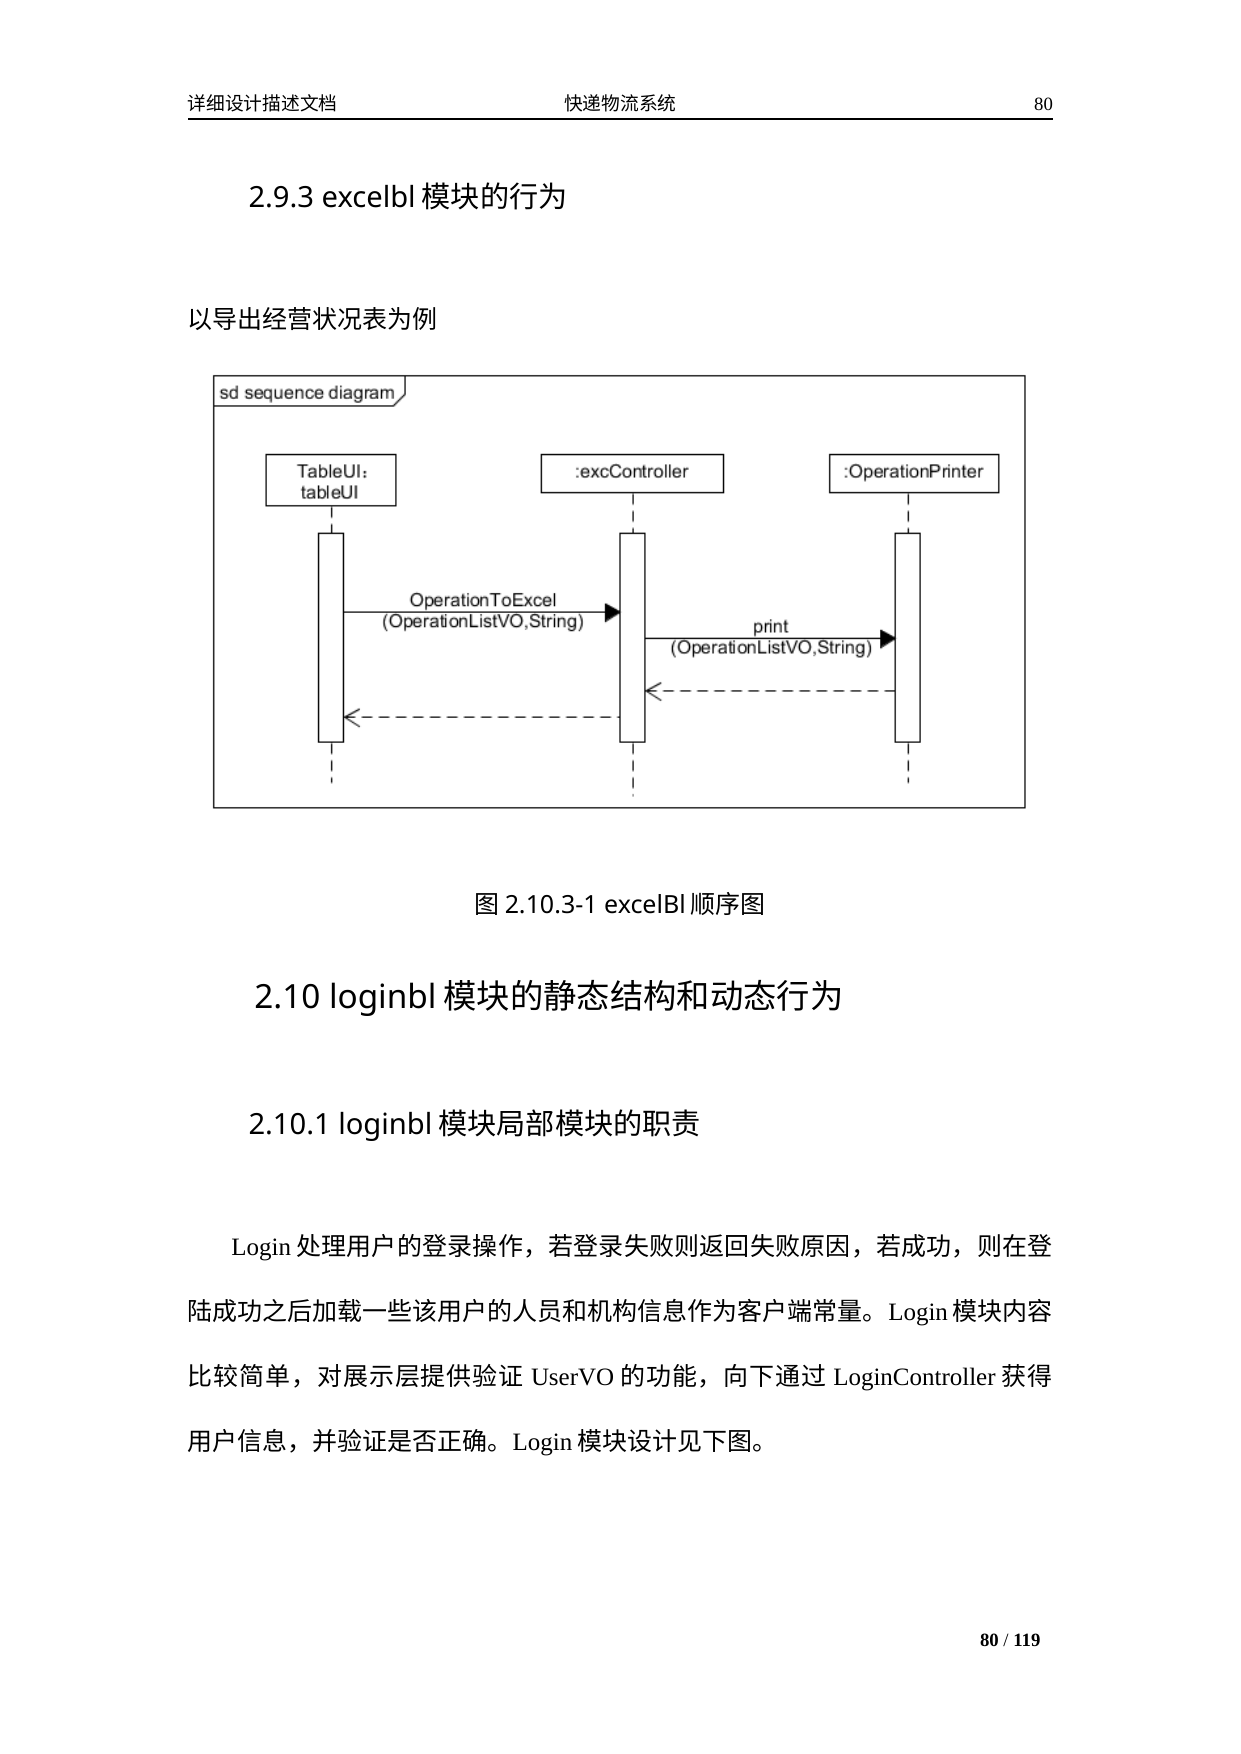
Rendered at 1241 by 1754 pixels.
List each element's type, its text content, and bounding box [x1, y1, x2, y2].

text Login处理用户的登录操作，若登录失败则返回失败原因，若成功，则在登陆成功之后加载一些该用户的人员和机构信息作为客户端常量。Login模块内容比较简单，对展示层提供验证UserVO的功能，向下通过LoginController获得用户信息，并验证是否正确。Login模块设计见下图。 [187, 1212, 1053, 1472]
subtitle 2.10.1 loginbl模块局部模块的职责 [187, 1089, 1053, 1154]
picture [187, 349, 1052, 848]
subtitle 2.10 loginbl模块的静态结构和动态行为 [187, 962, 1053, 1027]
text 图2.10.3-1 excelBl顺序图 [187, 870, 1053, 935]
subtitle 2.9.3 excelbl模块的行为 [187, 162, 1053, 227]
text 以导出经营状况表为例 [187, 285, 1053, 350]
